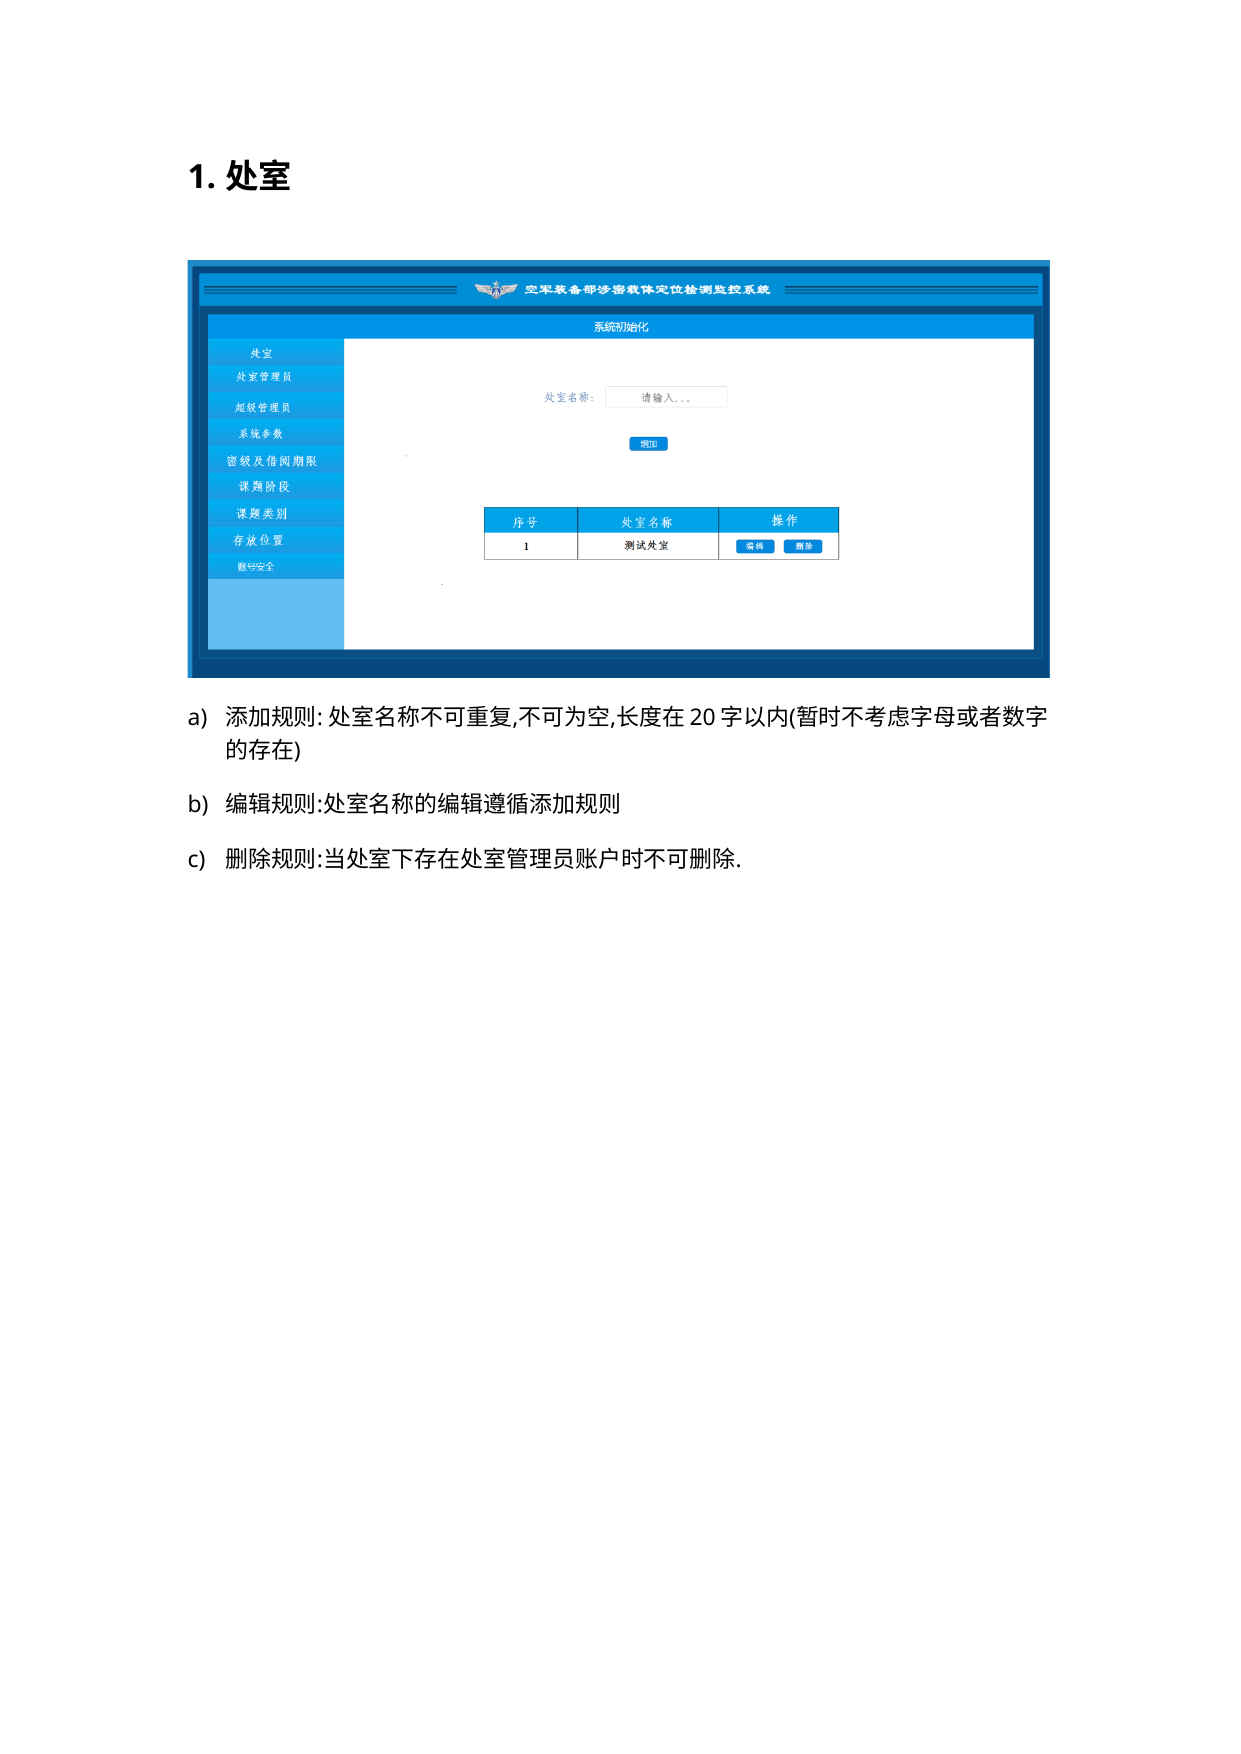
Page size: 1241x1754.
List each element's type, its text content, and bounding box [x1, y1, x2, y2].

list 添加规则: 处室名称不可重复,不可为空,长度在20字以内(暂时不考虑字母或者数字的存在) [187, 699, 1053, 766]
picture [187, 260, 1050, 678]
list 删除规则:当处室下存在处室管理员账户时不可删除. [187, 841, 1053, 874]
list 编辑规则:处室名称的编辑遵循添加规则 [187, 786, 1053, 820]
subtitle 处室 [187, 150, 1053, 198]
